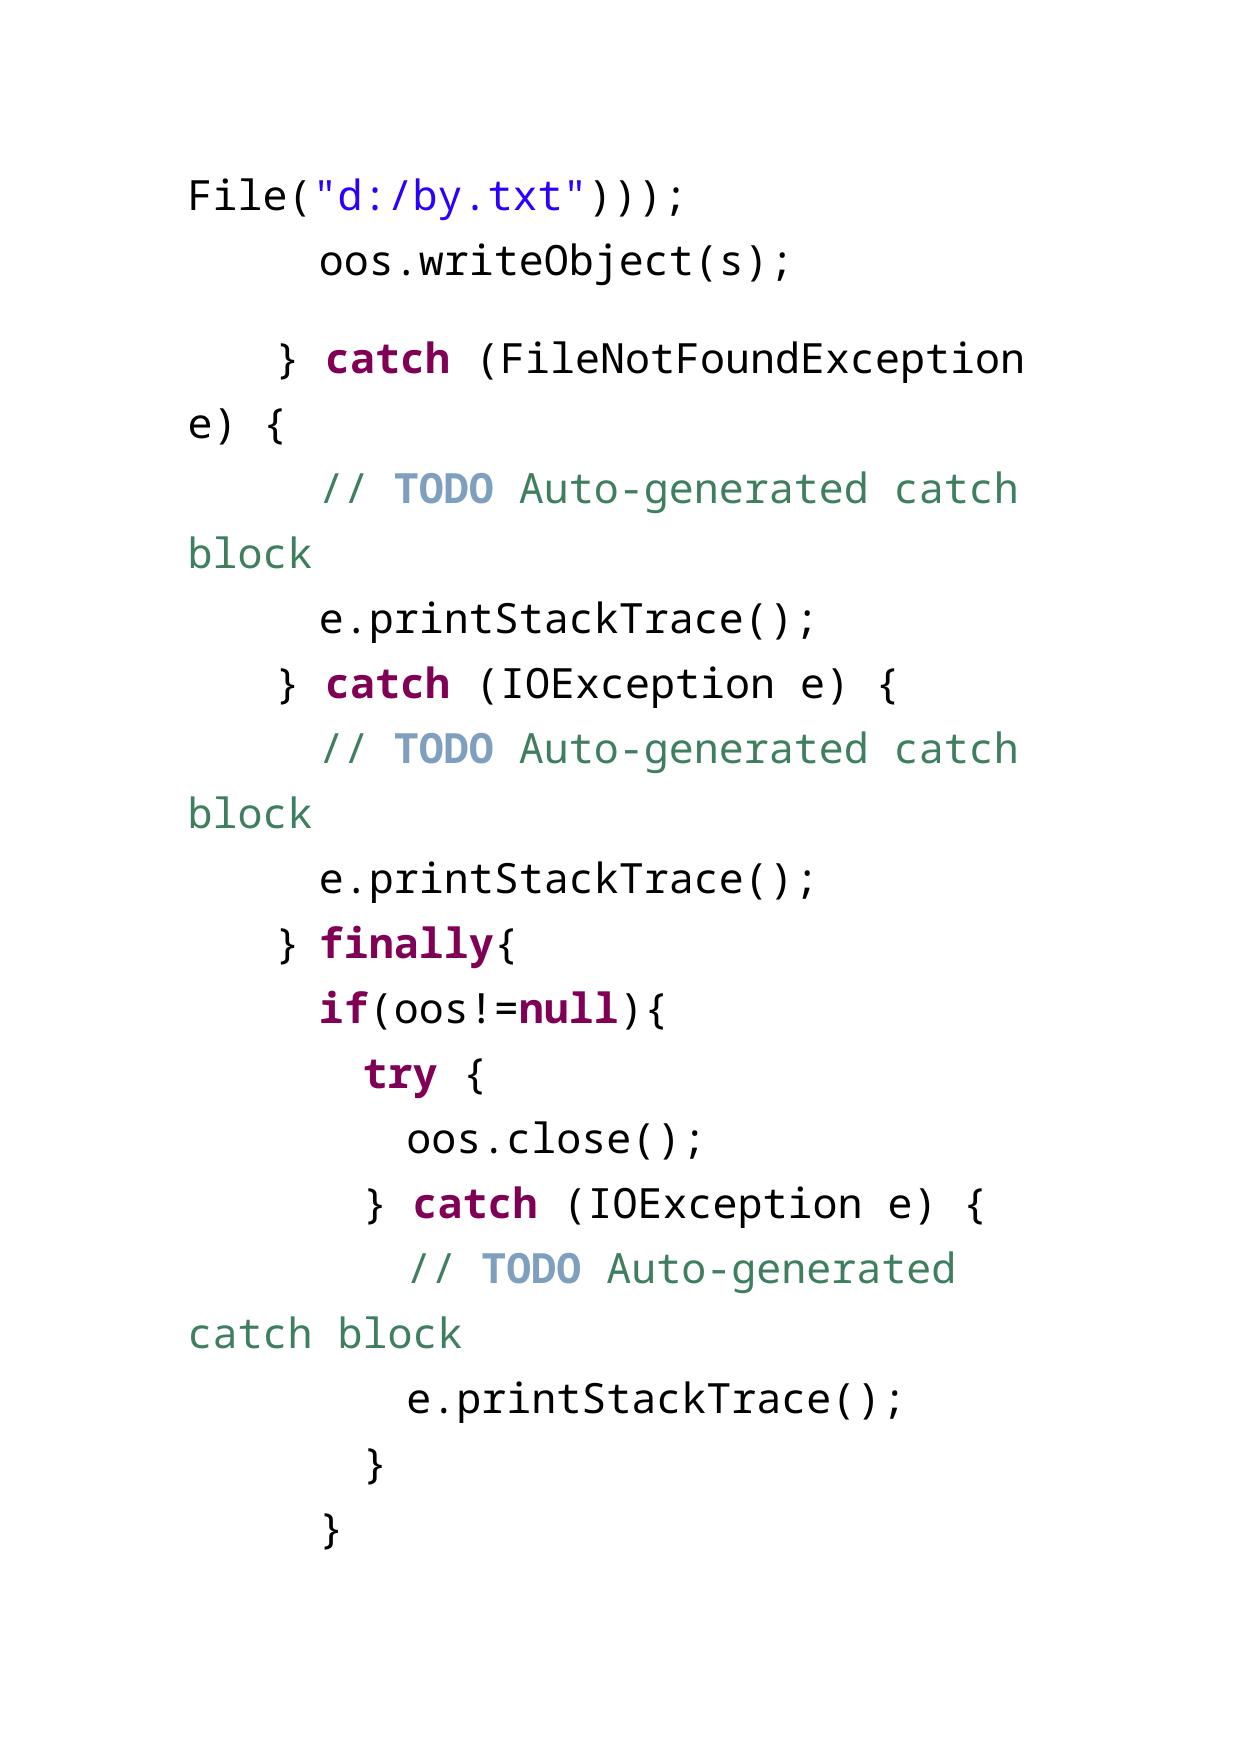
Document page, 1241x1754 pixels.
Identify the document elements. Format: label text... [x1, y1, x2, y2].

text // TODO Auto-generated catch block [187, 454, 1053, 584]
text oos.writeObject(s); [187, 227, 1053, 292]
text } [187, 1429, 1053, 1494]
text e.printStackTrace(); [187, 844, 1053, 909]
text } catch (FileNotFoundException e) { [187, 324, 1053, 454]
text e.printStackTrace(); [187, 584, 1053, 649]
text if(oos!=null){ [187, 974, 1053, 1039]
text } [187, 1494, 1053, 1559]
text } finally{ [187, 909, 1053, 974]
text } catch (IOException e) { [187, 1169, 1053, 1234]
text oos.close(); [187, 1104, 1053, 1169]
text } catch (IOException e) { [187, 649, 1053, 714]
text e.printStackTrace(); [187, 1364, 1053, 1429]
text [187, 162, 1053, 227]
text try { [187, 1039, 1053, 1104]
text // TODO Auto-generated catch block [187, 1234, 1053, 1364]
text // TODO Auto-generated catch block [187, 714, 1053, 844]
